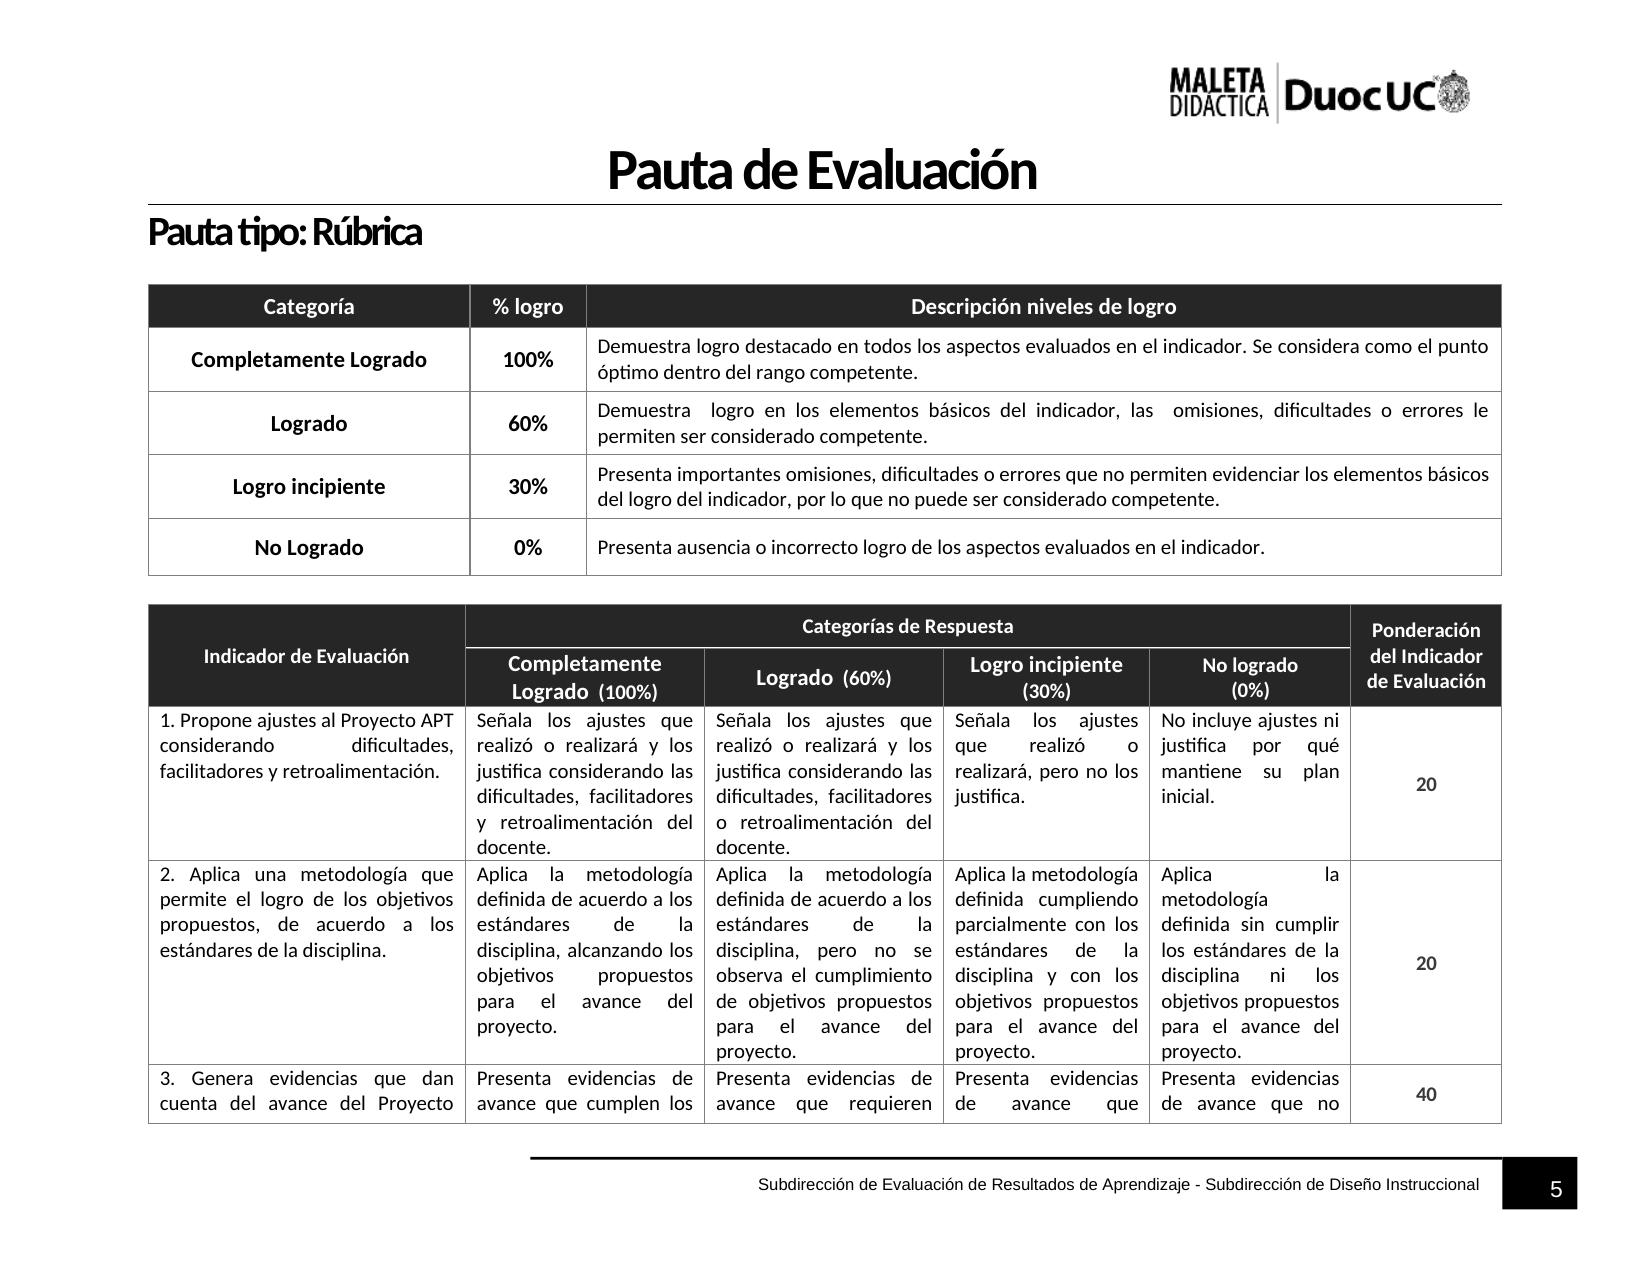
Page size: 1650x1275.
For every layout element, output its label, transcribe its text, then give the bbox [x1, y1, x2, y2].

table_cell Completamente Logrado (100%) [466, 649, 704, 706]
table_cell 40 [1351, 1065, 1501, 1123]
table_cell Presenta evidencias de avance que cumplen los estándares de la disciplina. [466, 1065, 704, 1123]
table_cell 100% [471, 328, 586, 391]
table_cell Señala los ajustes que realizó o realizará y los justifica considerando las dificultades, facilitadores o retroalimentación del docente. [705, 707, 943, 860]
table_cell Aplica la metodología definida de acuerdo a los estándares de la disciplina, pero no se observa el cumplimiento de objetivos propuestos para el avance del proyecto. [705, 861, 943, 1064]
table_header Ponderación del Indicador de Evaluación [1351, 605, 1501, 706]
table_cell 3. Genera evidencias que dan cuenta del avance del Proyecto APT, de acuerdo a los estándares definidos por la disciplina. [149, 1065, 465, 1123]
table_cell 2. Aplica una metodología que permite el logro de los objetivos propuestos, de acuerdo a los estándares de la disciplina. [149, 861, 465, 1064]
table_cell Demuestra logro en los elementos básicos del indicador, las omisiones, dificultades o errores le permiten ser considerado competente. [587, 392, 1501, 454]
table_header Categoría [149, 285, 469, 327]
table_cell Aplica la metodología definida sin cumplir los estándares de la disciplina ni los objetivos propuestos para el avance del proyecto. [1150, 861, 1350, 1064]
table_cell No logrado (0%) [1150, 649, 1350, 706]
table_cell Logro incipiente [149, 455, 469, 518]
table_cell 0% [471, 519, 586, 575]
table_cell Aplica la metodología definida de acuerdo a los estándares de la disciplina, alcanzando los objetivos propuestos para el avance del proyecto. [466, 861, 704, 1064]
text Pauta tipo: Rúbrica [148, 205, 1502, 256]
table_cell Logrado (60%) [705, 649, 943, 706]
table_cell No incluye ajustes ni justifica por qué mantiene su plan inicial. [1150, 707, 1350, 860]
table_cell Aplica la metodología definida cumpliendo parcialmente con los estándares de la disciplina y con los objetivos propuestos para el avance del proyecto. [944, 861, 1149, 1064]
picture [1162, 54, 1478, 130]
table_cell Presenta importantes omisiones, dificultades o errores que no permiten evidenciar los elementos básicos del logro del indicador, por lo que no puede ser considerado competente. [587, 455, 1501, 518]
table_cell Presenta evidencias de avance que requieren ajustes menores de acuerdo a los estándares de la disciplina. [705, 1065, 943, 1123]
text Pauta de Evaluación [148, 133, 1502, 204]
table_cell Presenta ausencia o incorrecto logro de los aspectos evaluados en el indicador. [587, 519, 1501, 575]
table_cell 20 [1351, 861, 1501, 1064]
table_cell No Logrado [149, 519, 469, 575]
table_cell Presenta evidencias de avance que no cumplen los estándares de la disciplina. [1150, 1065, 1350, 1123]
table_header Indicador de Evaluación [149, 605, 465, 706]
table_cell Completamente Logrado [149, 328, 469, 391]
table_cell Presenta evidencias de avance que requieren ajustes mayores de acuerdo a los estándares de la disciplina. [944, 1065, 1149, 1123]
table_cell 30% [471, 455, 586, 518]
table_cell 60% [471, 392, 586, 454]
table_header Categorías de Respuesta [466, 605, 1350, 647]
table_cell 1. Propone ajustes al Proyecto APT considerando dificultades, facilitadores y retroalimentación. [149, 707, 465, 860]
table_cell Demuestra logro destacado en todos los aspectos evaluados en el indicador. Se considera como el punto óptimo dentro del rango competente. [587, 328, 1501, 391]
table_cell Señala los ajustes que realizó o realizará y los justifica considerando las dificultades, facilitadores y retroalimentación del docente. [466, 707, 704, 860]
table_cell 20 [1351, 707, 1501, 860]
table_cell Señala los ajustes que realizó o realizará, pero no los justifica. [944, 707, 1149, 860]
table_header Descripción niveles de logro [587, 285, 1501, 327]
table_cell Logro incipiente (30%) [944, 649, 1149, 706]
table_cell Logrado [149, 392, 469, 454]
table_header % logro [471, 285, 586, 327]
